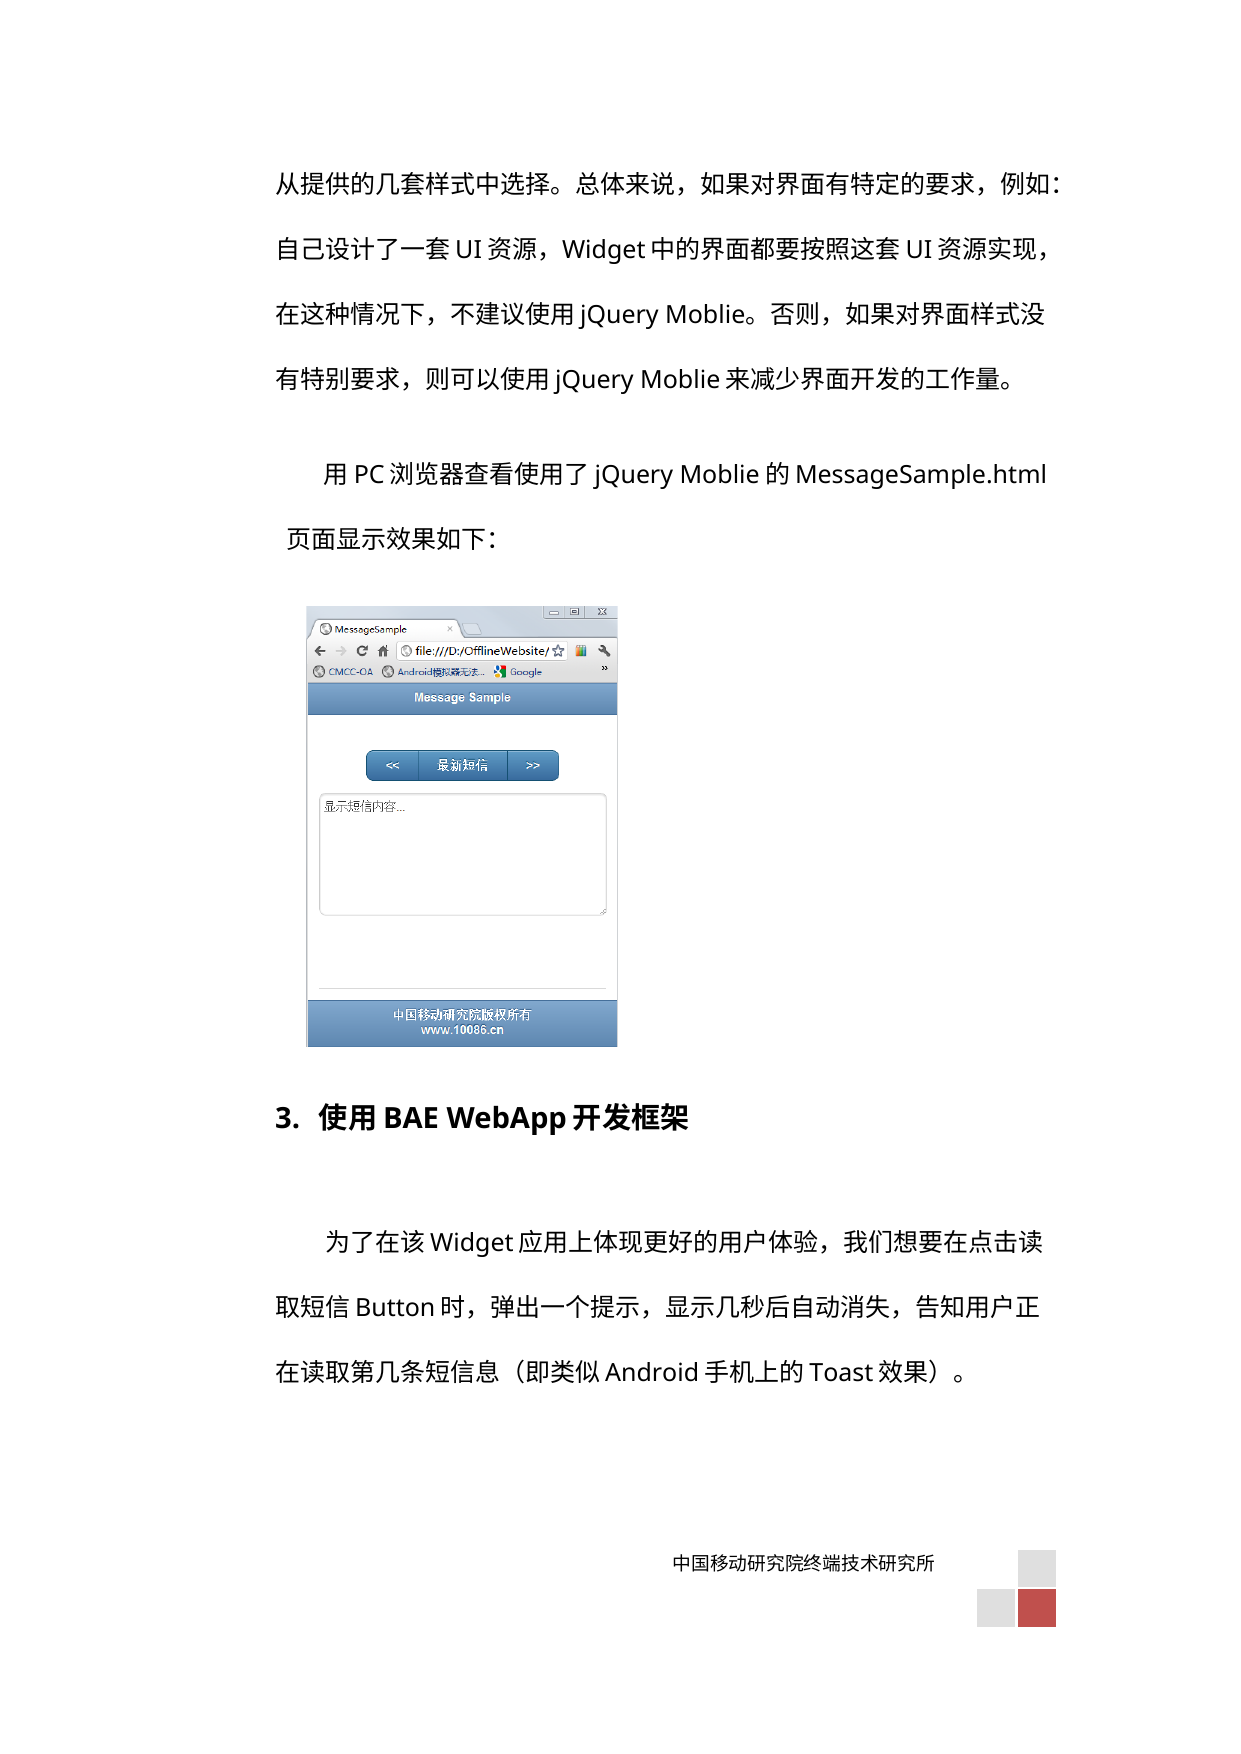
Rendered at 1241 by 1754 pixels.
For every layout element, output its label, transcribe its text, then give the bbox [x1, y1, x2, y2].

picture [306, 606, 618, 1047]
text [275, 151, 1053, 411]
text 为了在该Widget应用上体现更好的用户体验，我们想要在点击读取短信Button时，弹出一个提示，显示几秒后自动消失，告知用户正在读取第几条短信息（即类似Android手机上的Toast效果）。 [275, 1208, 1053, 1403]
text 用PC浏览器查看使用了jQuery Moblie的MessageSample.html页面显示效果如下： [286, 440, 1053, 570]
text 使用BAE WebApp开发框架 [275, 1083, 1053, 1148]
